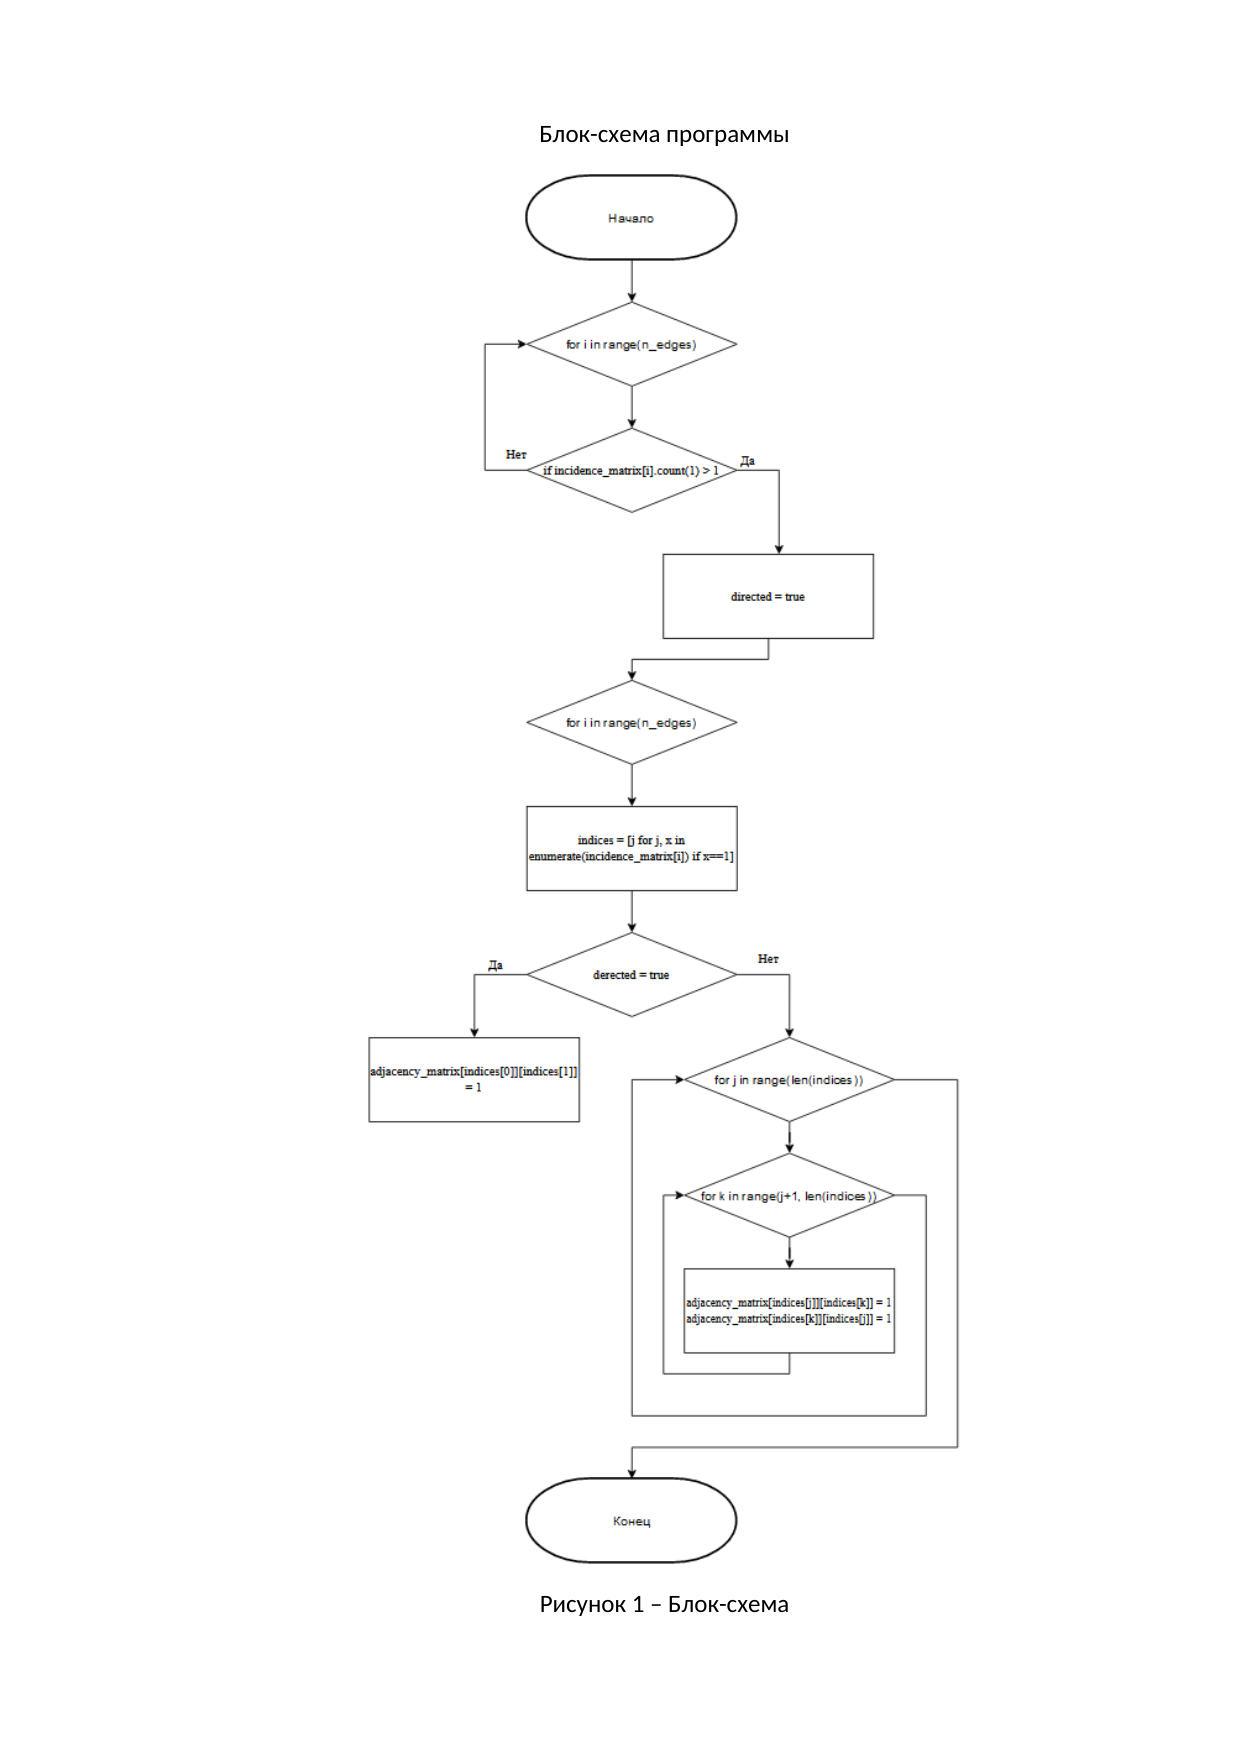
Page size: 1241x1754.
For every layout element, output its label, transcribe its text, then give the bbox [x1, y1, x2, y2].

picture [350, 167, 979, 1570]
text Блок-схема программы [177, 118, 1152, 149]
text Рисунок 1 – Блок-схема [177, 1589, 1152, 1619]
